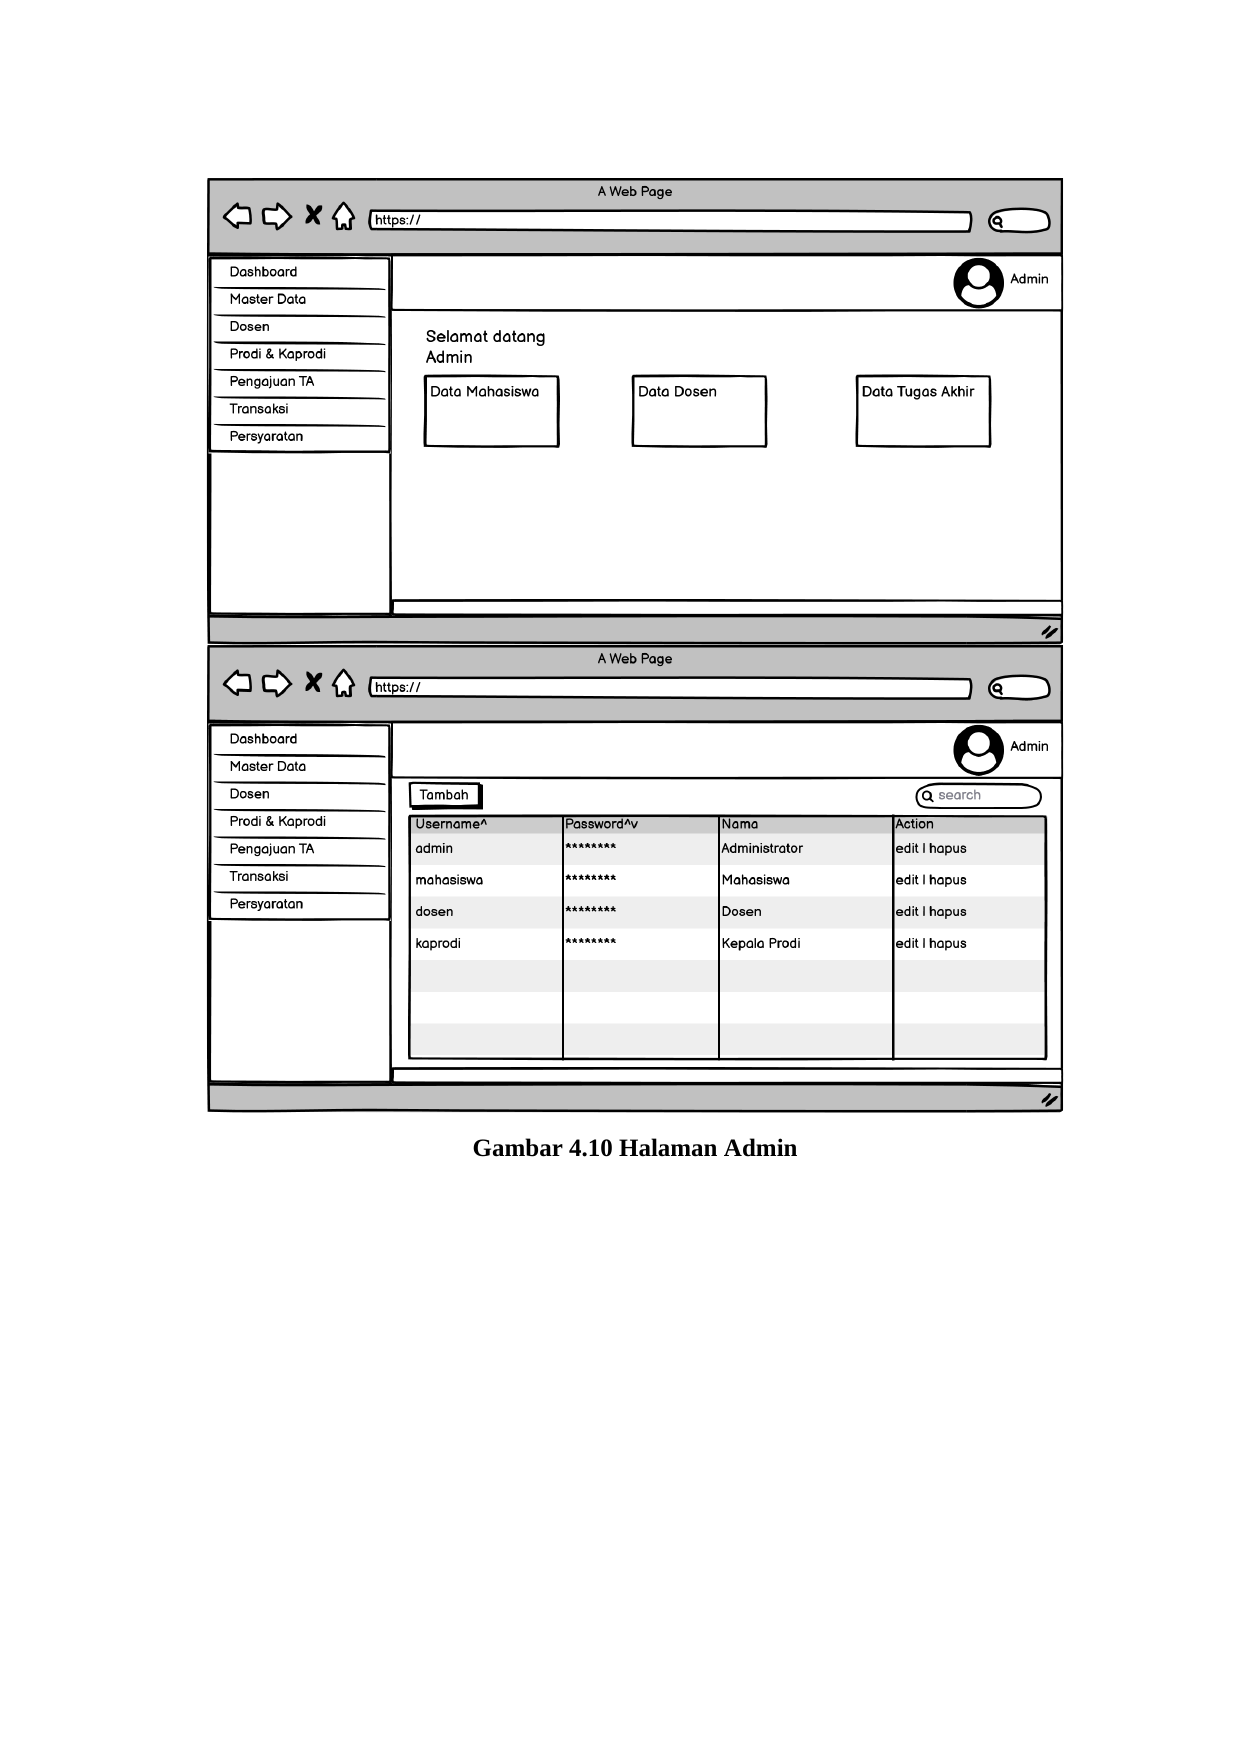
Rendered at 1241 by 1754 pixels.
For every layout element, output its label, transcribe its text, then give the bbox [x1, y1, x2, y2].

text Gambar 4.10 Halaman Admin [207, 1133, 1063, 1162]
picture [206, 177, 1064, 1113]
